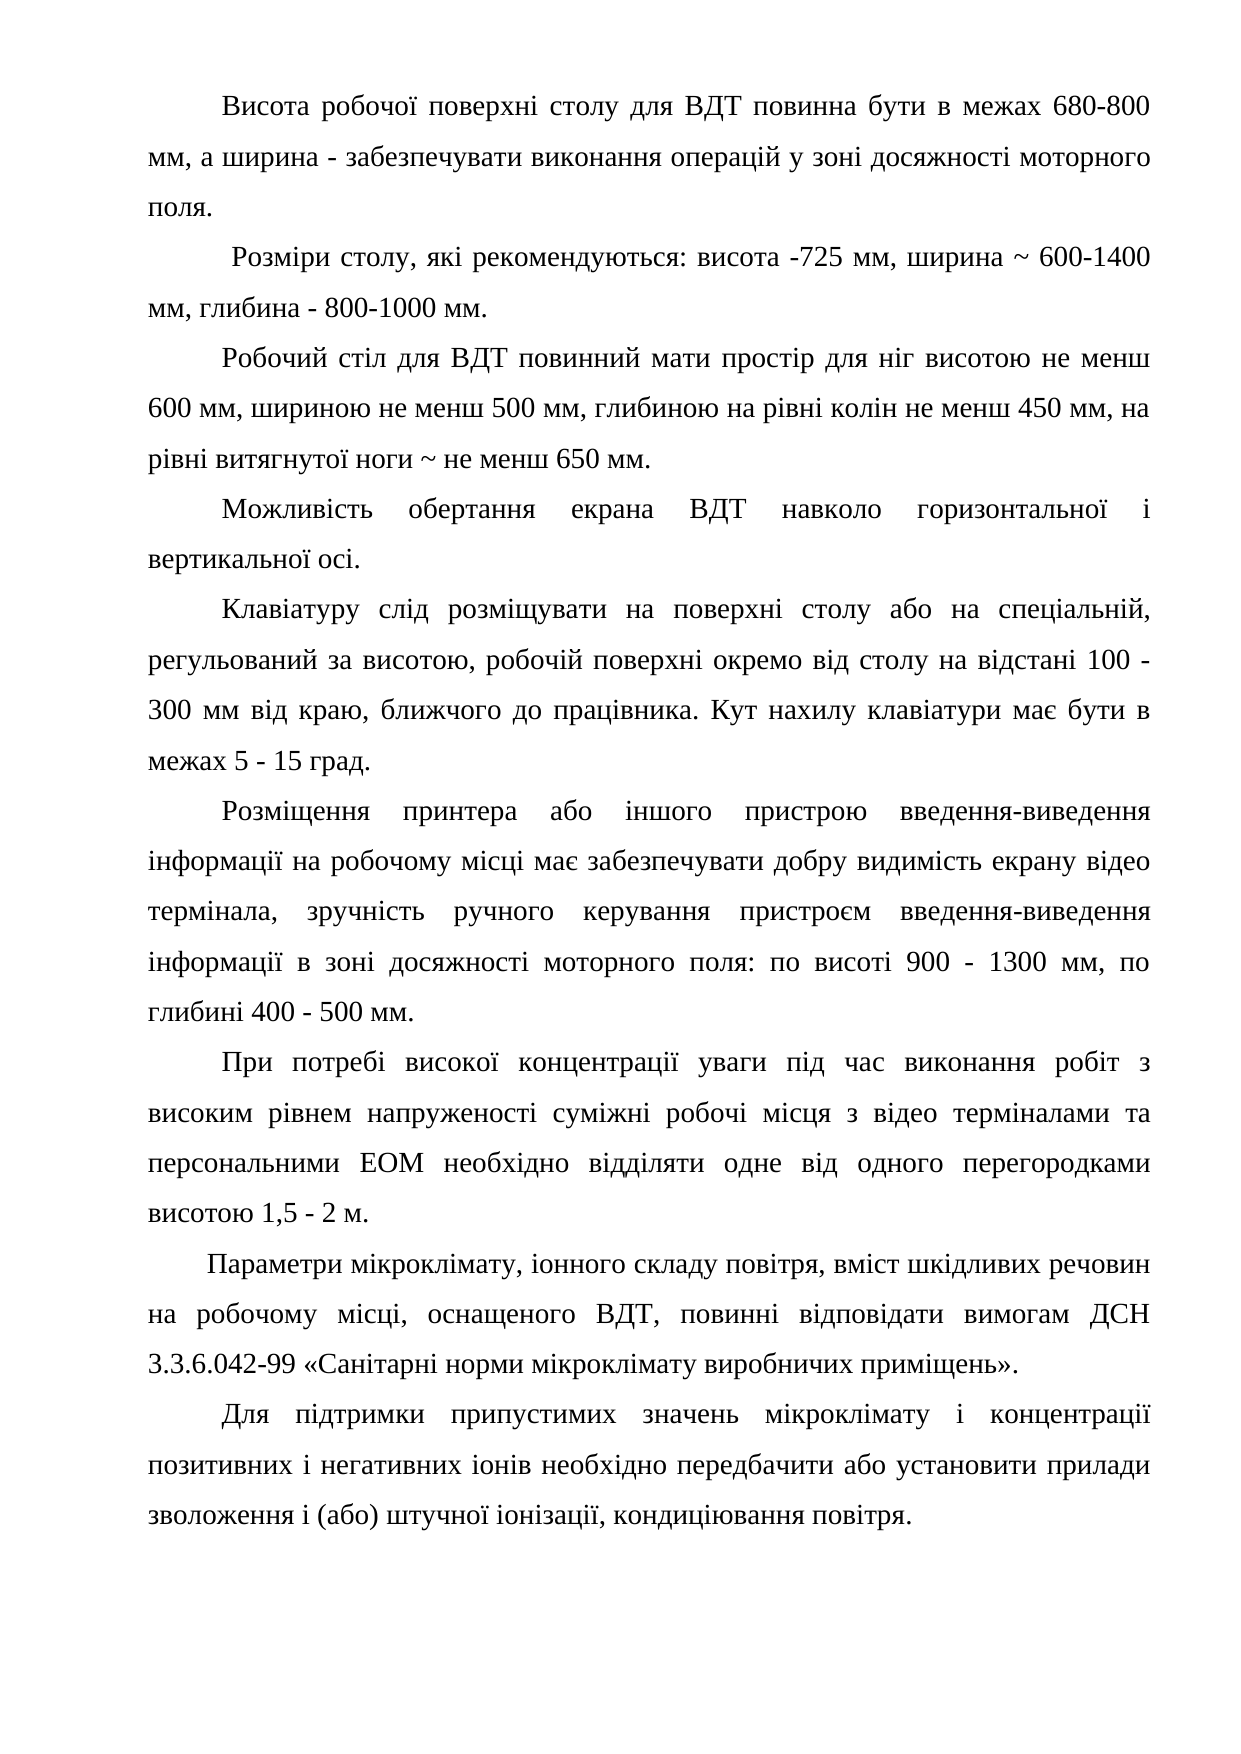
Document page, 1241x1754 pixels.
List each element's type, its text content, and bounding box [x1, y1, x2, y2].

text Робочий стіл для ВДТ повинний мати простір для ніг висотою не менш , шириною не менш , глибиною на рівні колін не менш , на рівні витягнутої ноги ~ не менш [148, 340, 1152, 474]
text Висота робочої поверхні столу для ВДТ повинна бути в межах 680-, а ширина - забезпечувати виконання операцій у зоні досяжності моторного поля. [148, 88, 1152, 223]
text Розміщення принтера або іншого пристрою введення-виведення інформації на робочому місці має забезпечувати добру видимість екрану відео термінала, зручність ручного керування пристроєм введення-виведення інформації в зоні досяжності моторного поля: по висоті 900 - 1300 мм, по глибині 400 - 500 мм. [148, 793, 1152, 1028]
text Для підтримки припустимих значень мікроклімату і концентрації позитивних і негативних іонів необхідно передбачити або установити прилади зволоження і (або) штучної іонізації, кондиціювання повітря. [148, 1397, 1152, 1531]
text Розміри столу, які рекомендуються: висота , ширина ~ 600-, глибина - 800-. [148, 239, 1152, 323]
text Клавіатуру слід розміщувати на поверхні столу або на спеціальній, регульований за висотою, робочій поверхні окремо від столу на відстані 100 - 300 мм від краю, ближчого до працівника. Кут нахилу клавіатури має бути в межах 5 - 15 град. [148, 592, 1152, 776]
text При потребі високої концентрації уваги під час виконання робіт з високим рівнем напруженості суміжні робочі місця з відео терміналами та персональними ЕОМ необхідно відділяти одне від одного перегородками висотою 1,5 - 2 м. [148, 1044, 1152, 1229]
text Параметри мікроклімату, іонного складу повітря, вміст шкідливих речовин на робочому місці, оснащеного ВДТ, повинні відповідати вимогам ДСН 3.3.6.042-99 «Санітарні норми мікроклімату виробничих приміщень». [148, 1246, 1152, 1380]
text Можливість обертання екрана ВДТ навколо горизонтальної і вертикальної осі. [148, 491, 1152, 575]
